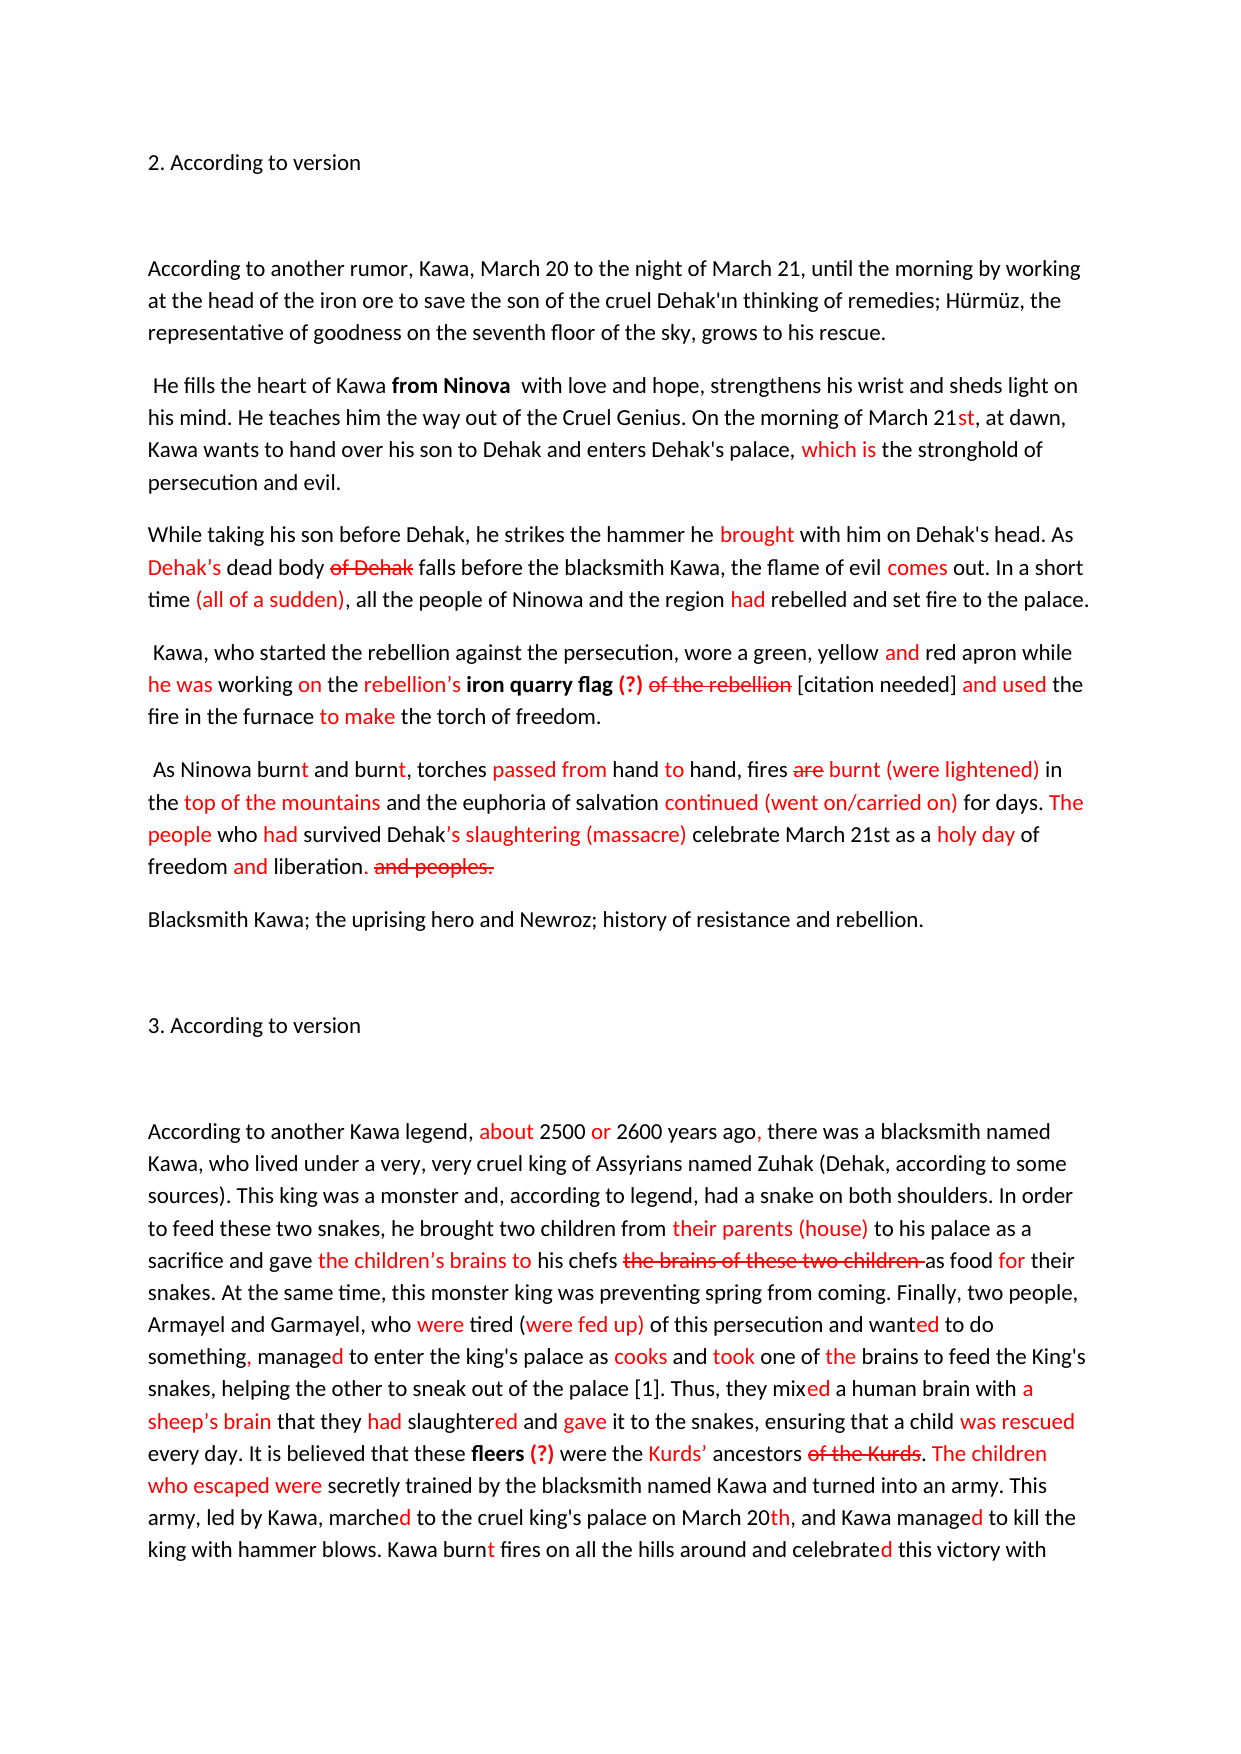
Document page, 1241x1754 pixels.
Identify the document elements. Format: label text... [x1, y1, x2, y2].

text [148, 1117, 1093, 1563]
text According to another rumor, Kawa, March 20 to the night of March 21, until the morning by working at the head of the iron ore to save the son of the cruel Dehak'ın thinking of remedies; Hürmüz, the representative of goodness on the seventh floor of the sky, grows to his rescue. [148, 254, 1093, 346]
text As Ninowa burnt and burnt, torches passed from hand to hand, fires are burnt (were lightened) in the top of the mountains and the euphoria of salvation continued (went on/carried on) for days. The people who had survived Dehak’s slaughtering (massacre) celebrate March 21st as a holy day of freedom and liberation. and peoples. [148, 755, 1093, 880]
text While taking his son before Dehak, he strikes the hammer he brought with him on Dehak's head. As Dehak’s dead body of Dehak falls before the blacksmith Kawa, the flame of evil comes out. In a short time (all of a sudden), all the people of Ninowa and the region had rebelled and set fire to the palace. [148, 521, 1093, 613]
text Kawa, who started the rebellion against the persecution, wore a green, yellow and red apron while he was working on the rebellion’s iron quarry flag (?) of the rebellion [citation needed] and used the fire in the furnace to make the torch of freedom. [148, 638, 1093, 730]
text 3. According to version [148, 1011, 1093, 1039]
text 2. According to version [148, 148, 1093, 176]
text He fills the heart of Kawa from Ninova with love and hope, strengthens his wrist and sheds light on his mind. He teaches him the way out of the Cruel Genius. On the morning of March 21st, at dawn, Kawa wants to hand over his son to Dehak and enters Dehak's palace, which is the stronghold of persecution and evil. [148, 371, 1093, 496]
text Blacksmith Kawa; the uprising hero and Newroz; history of resistance and rebellion. [148, 905, 1093, 933]
